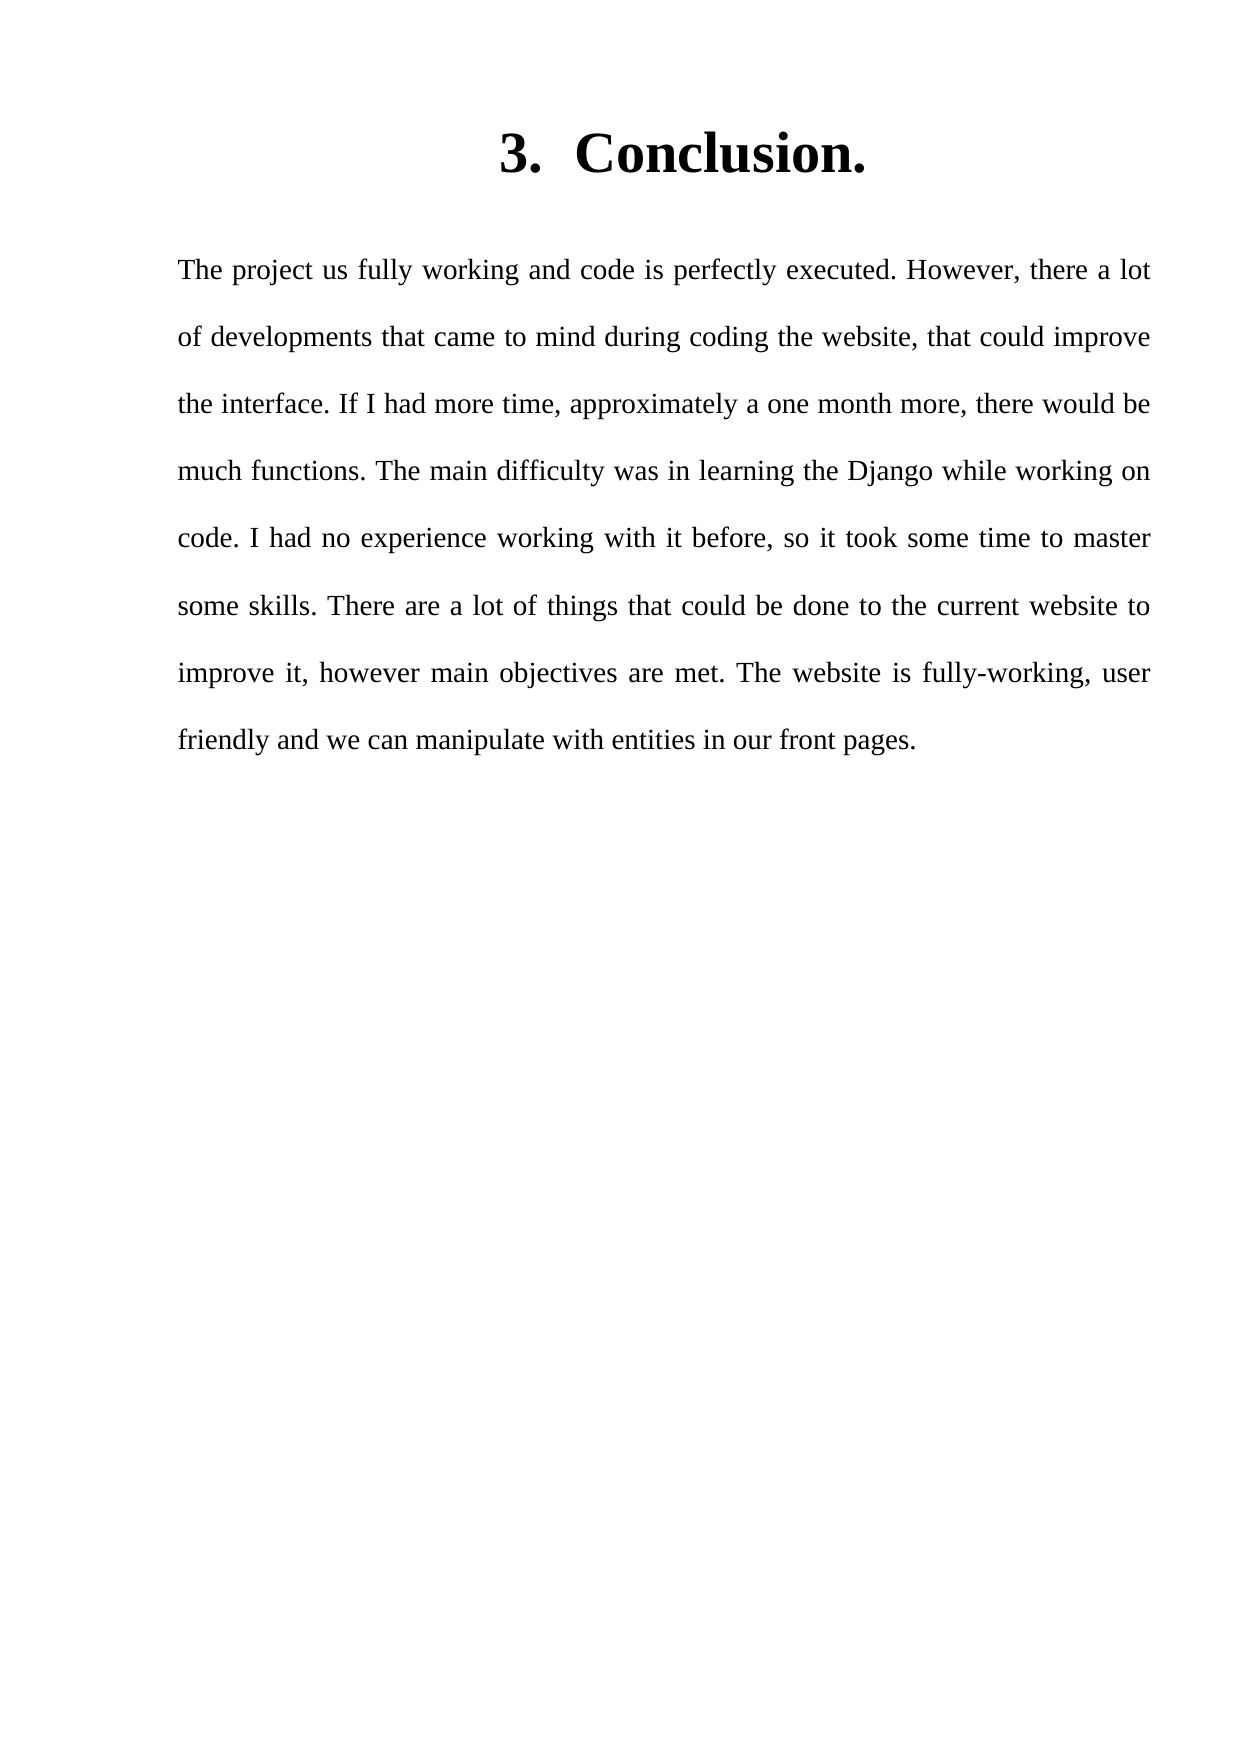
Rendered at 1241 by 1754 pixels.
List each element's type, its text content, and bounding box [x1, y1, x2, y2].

list The project us fully working and code is perfectly executed. However, there a lot of developments that came to mind during coding the website, that could improve the interface. If I had more time, approximately a one month more, there would be much functions. The main difficulty was in learning the Django while working on code. I had no experience working with it before, so it took some time to master some skills. There are a lot of things that could be done to the current website to improve it, however main objectives are met. The website is fully-working, user friendly and we can manipulate with entities in our front pages. [177, 252, 1152, 755]
list Conclusion. [215, 118, 1152, 185]
